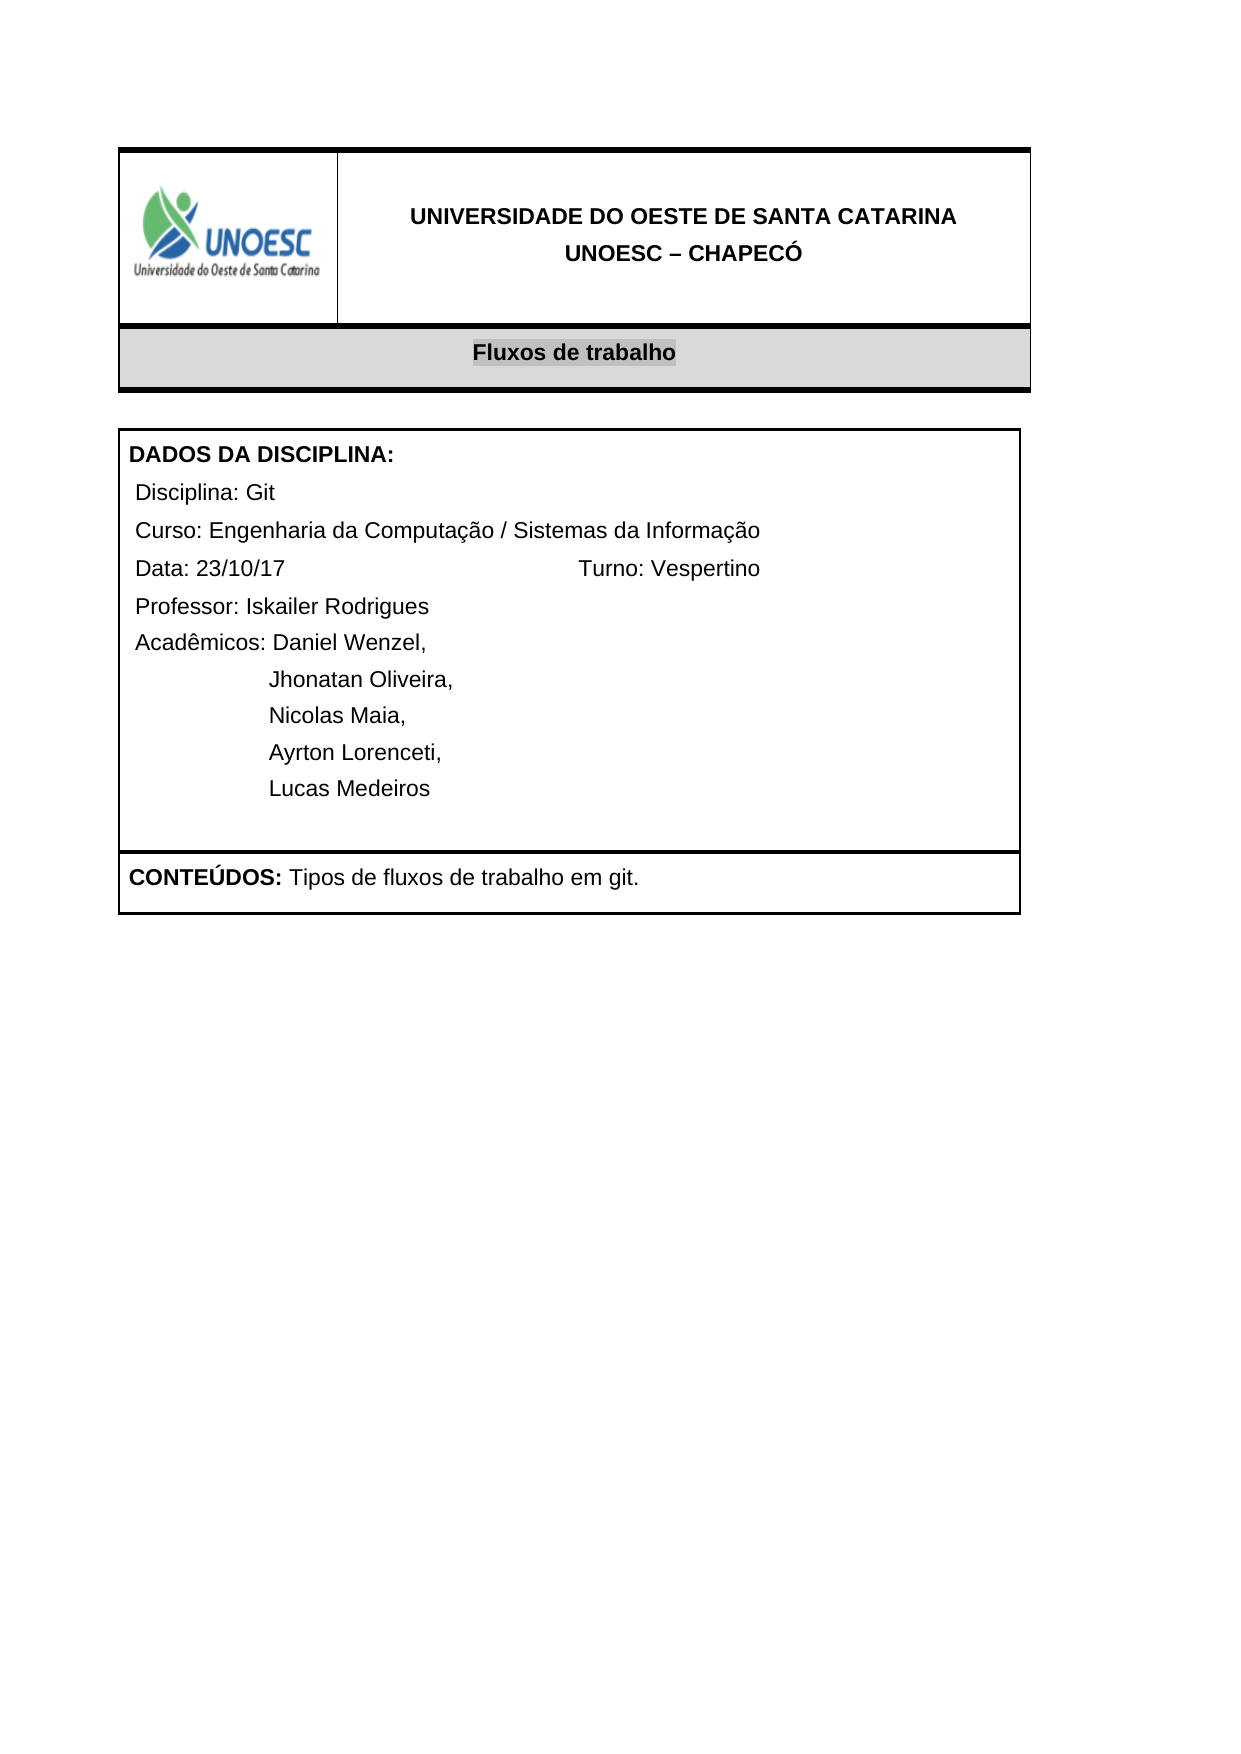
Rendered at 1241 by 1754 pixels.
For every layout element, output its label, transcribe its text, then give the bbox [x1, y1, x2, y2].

table_header [120, 153, 337, 323]
table_cell Fluxos de trabalho [120, 329, 1030, 387]
picture [128, 183, 326, 281]
table_header DADOS DA DISCIPLINA: Disciplina: Git Curso: Engenharia da Computação / Sistemas da Informação Data: 23/10/17 Turno: Vespertino Professor: Iskailer Rodrigues Acadêmicos: Daniel Wenzel, Jhonatan Oliveira, Nicolas Maia, Ayrton Lorenceti, Lucas Medeiros [120, 431, 1019, 850]
table_header UNIVERSIDADE DO OESTE DE SANTA CATARINA UNOESC – CHAPECÓ [338, 153, 1030, 323]
table_cell CONTEÚDOS: Tipos de fluxos de trabalho em git. [120, 854, 1019, 912]
